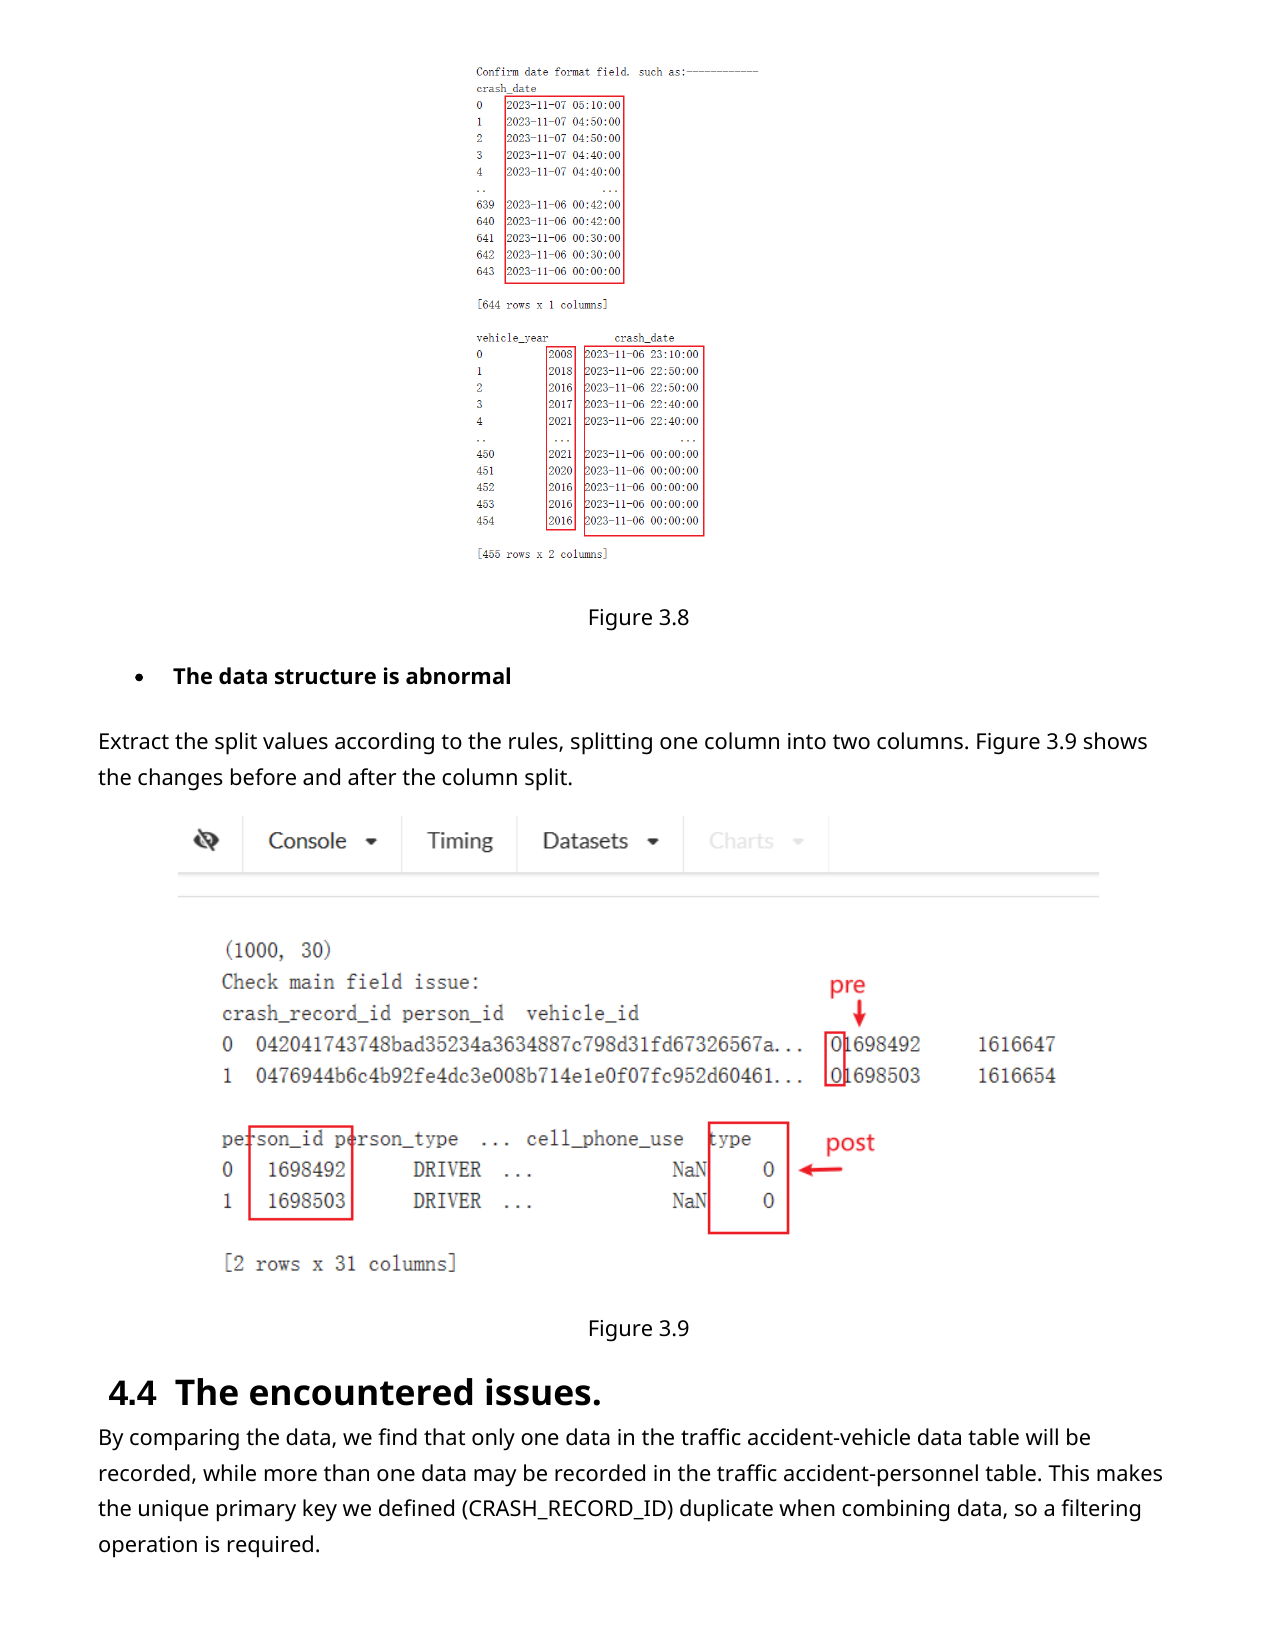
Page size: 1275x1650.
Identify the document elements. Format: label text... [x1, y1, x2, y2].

picture [177, 816, 1100, 1282]
text Extract the split values according to the rules, splitting one column into two columns. Figure 3.9 shows the changes before and after the column split. [98, 720, 1179, 792]
text Figure 3.8 [98, 596, 1179, 632]
subtitle The encountered issues. [108, 1368, 1179, 1416]
list The data structure is abnormal [135, 661, 1179, 691]
text Figure 3.9 [98, 1307, 1179, 1342]
text By comparing the data, we find that only one data in the traffic accident-vehicle data table will be recorded, while more than one data may be recorded in the traffic accident-personnel table. This makes the unique primary key we defined (CRASH_RECORD_ID) duplicate when combining data, so a filtering operation is required. [98, 1416, 1179, 1559]
picture [463, 58, 814, 572]
